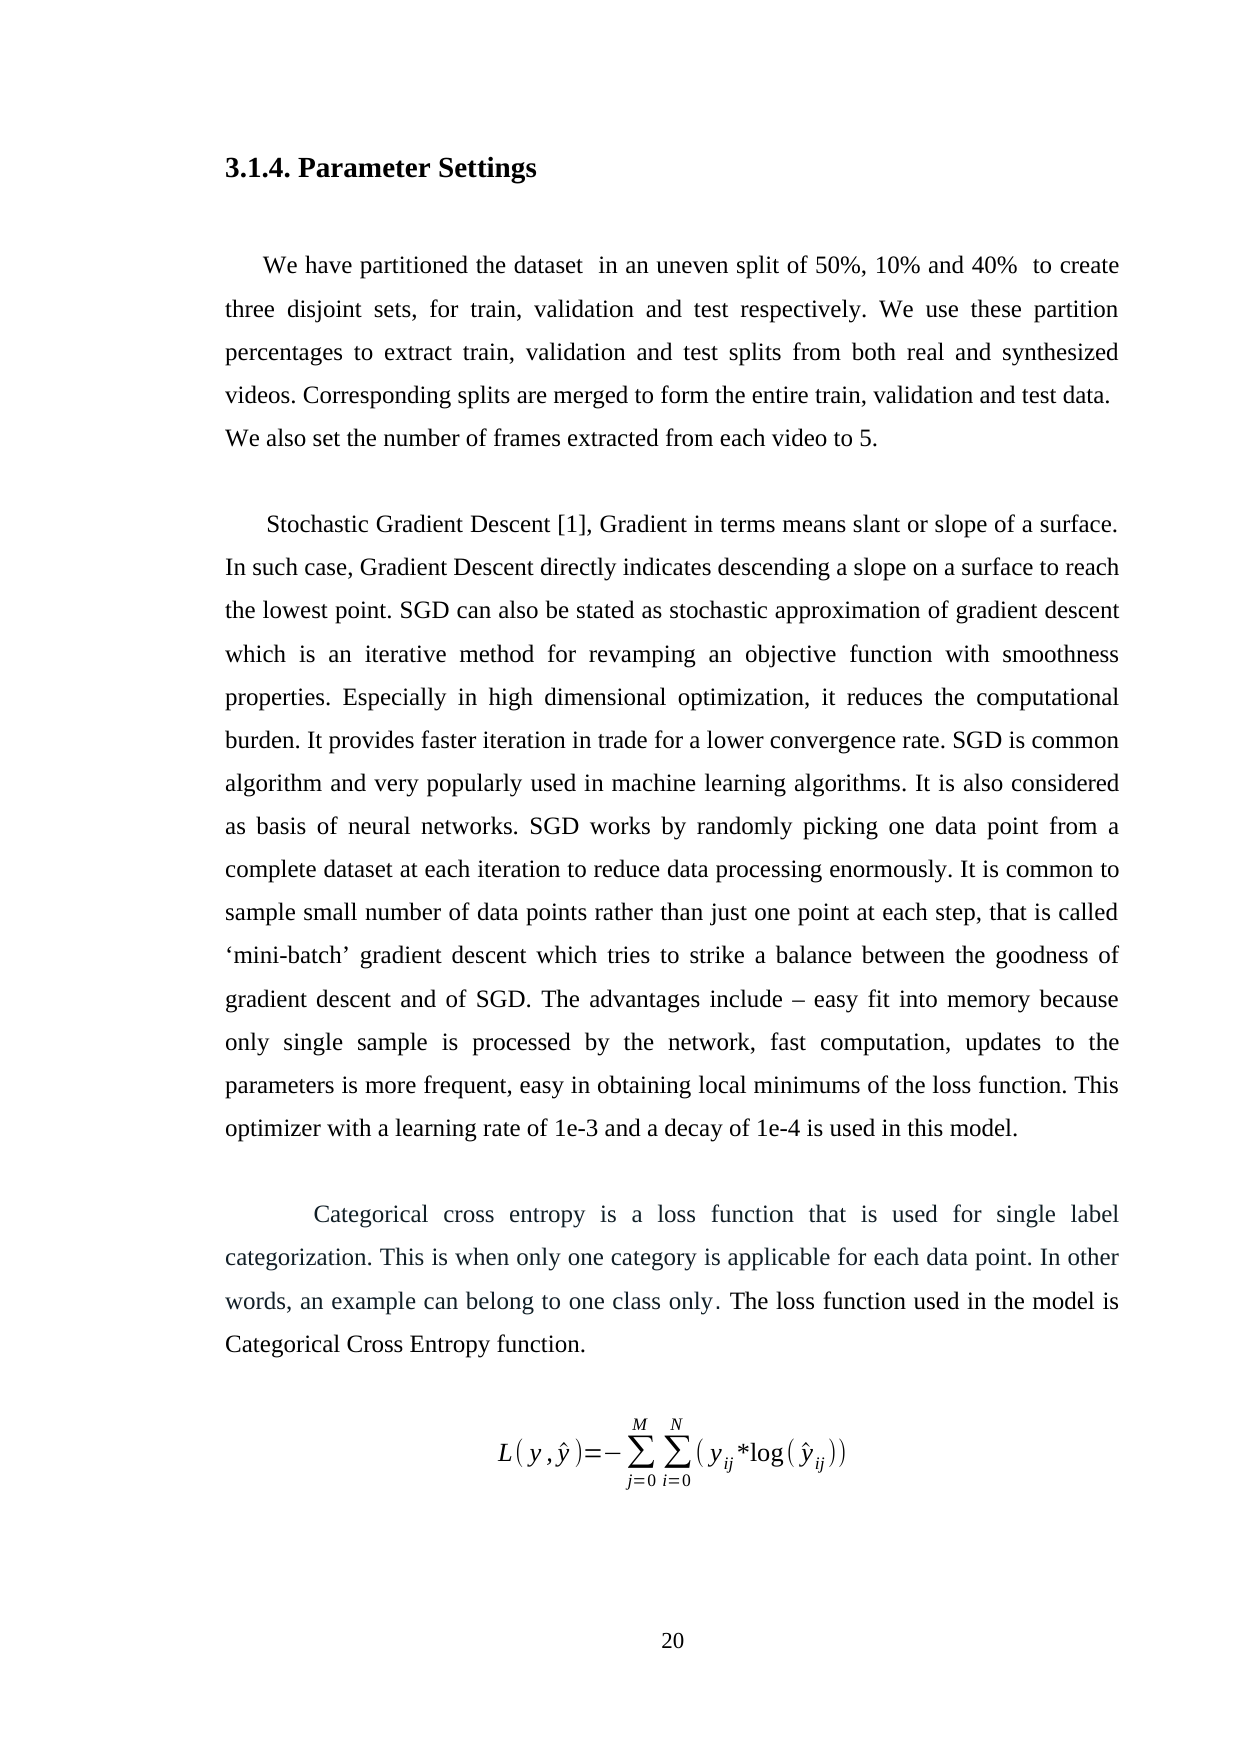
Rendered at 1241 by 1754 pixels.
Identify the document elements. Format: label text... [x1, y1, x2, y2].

text 3.1.4. Parameter Settings [225, 150, 1120, 183]
text Categorical cross entropy is a loss function that is used for single label categorization. This is when only one category is applicable for each data point. In other words, an example can belong to one class only. The loss function used in the model is Categorical Cross Entropy function. [225, 1199, 1120, 1358]
text We have partitioned the dataset in an uneven split of 50%, 10% and 40% to create three disjoint sets, for train, validation and test respectively. We use these partition percentages to extract train, validation and test splits from both real and synthesized videos. Corresponding splits are merged to form the entire train, validation and test data. [225, 251, 1120, 409]
text We also set the number of frames extracted from each video to 5. [225, 423, 1120, 452]
text Stochastic Gradient Descent [1], Gradient in terms means slant or slope of a surface. In such case, Gradient Descent directly indicates descending a slope on a surface to reach the lowest point. SGD can also be stated as stochastic approximation of gradient descent which is an iterative method for revamping an objective function with smoothness properties. Especially in high dimensional optimization, it reduces the computational burden. It provides faster iteration in trade for a lower convergence rate. SGD is common algorithm and very popularly used in machine learning algorithms. It is also considered as basis of neural networks. SGD works by randomly picking one data point from a complete dataset at each iteration to reduce data processing enormously. It is common to sample small number of data points rather than just one point at each step, that is called ‘mini-batch’ gradient descent which tries to strike a balance between the goodness of gradient descent and of SGD. The advantages include – easy fit into memory because only single sample is processed by the network, fast computation, updates to the parameters is more frequent, easy in obtaining local minimums of the loss function. This optimizer with a learning rate of 1e-3 and a decay of 1e-4 is used in this model. [225, 509, 1120, 1142]
